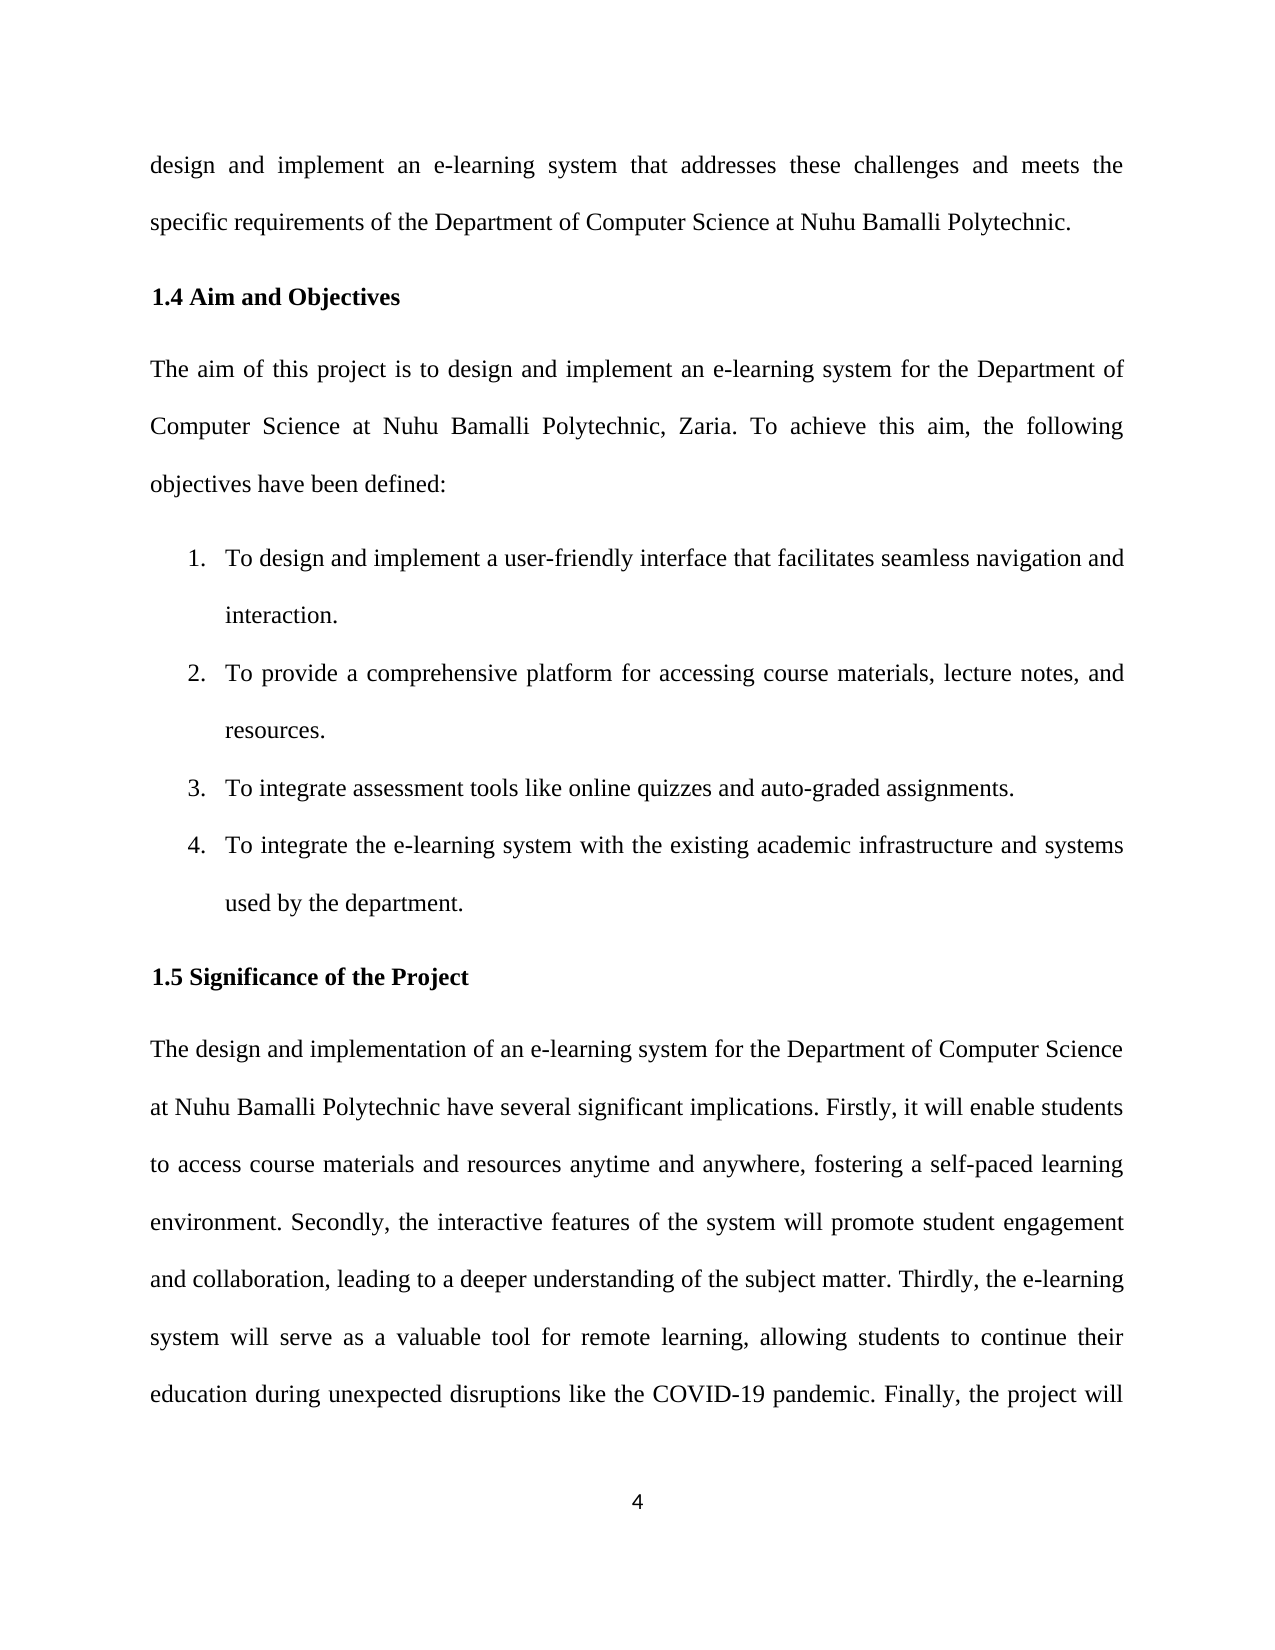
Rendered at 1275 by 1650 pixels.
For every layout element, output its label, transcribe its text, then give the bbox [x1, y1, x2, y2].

list To integrate the e-learning system with the existing academic infrastructure and systems used by the department. [187, 830, 1125, 917]
subtitle 1.4 Aim and Objectives [152, 282, 1125, 310]
list To integrate assessment tools like online quizzes and auto-graded assignments. [187, 773, 1125, 802]
list To design and implement a user-friendly interface that facilitates seamless navigation and interaction. [187, 543, 1125, 629]
subtitle 1.5 Significance of the Project [152, 962, 1125, 991]
text The aim of this project is to design and implement an e-learning system for the Department of Computer Science at Nuhu Bamalli Polytechnic, Zaria. To achieve this aim, the following objectives have been defined: [150, 354, 1125, 497]
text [150, 150, 1125, 236]
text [150, 1034, 1125, 1408]
list To provide a comprehensive platform for accessing course materials, lecture notes, and resources. [187, 658, 1125, 744]
